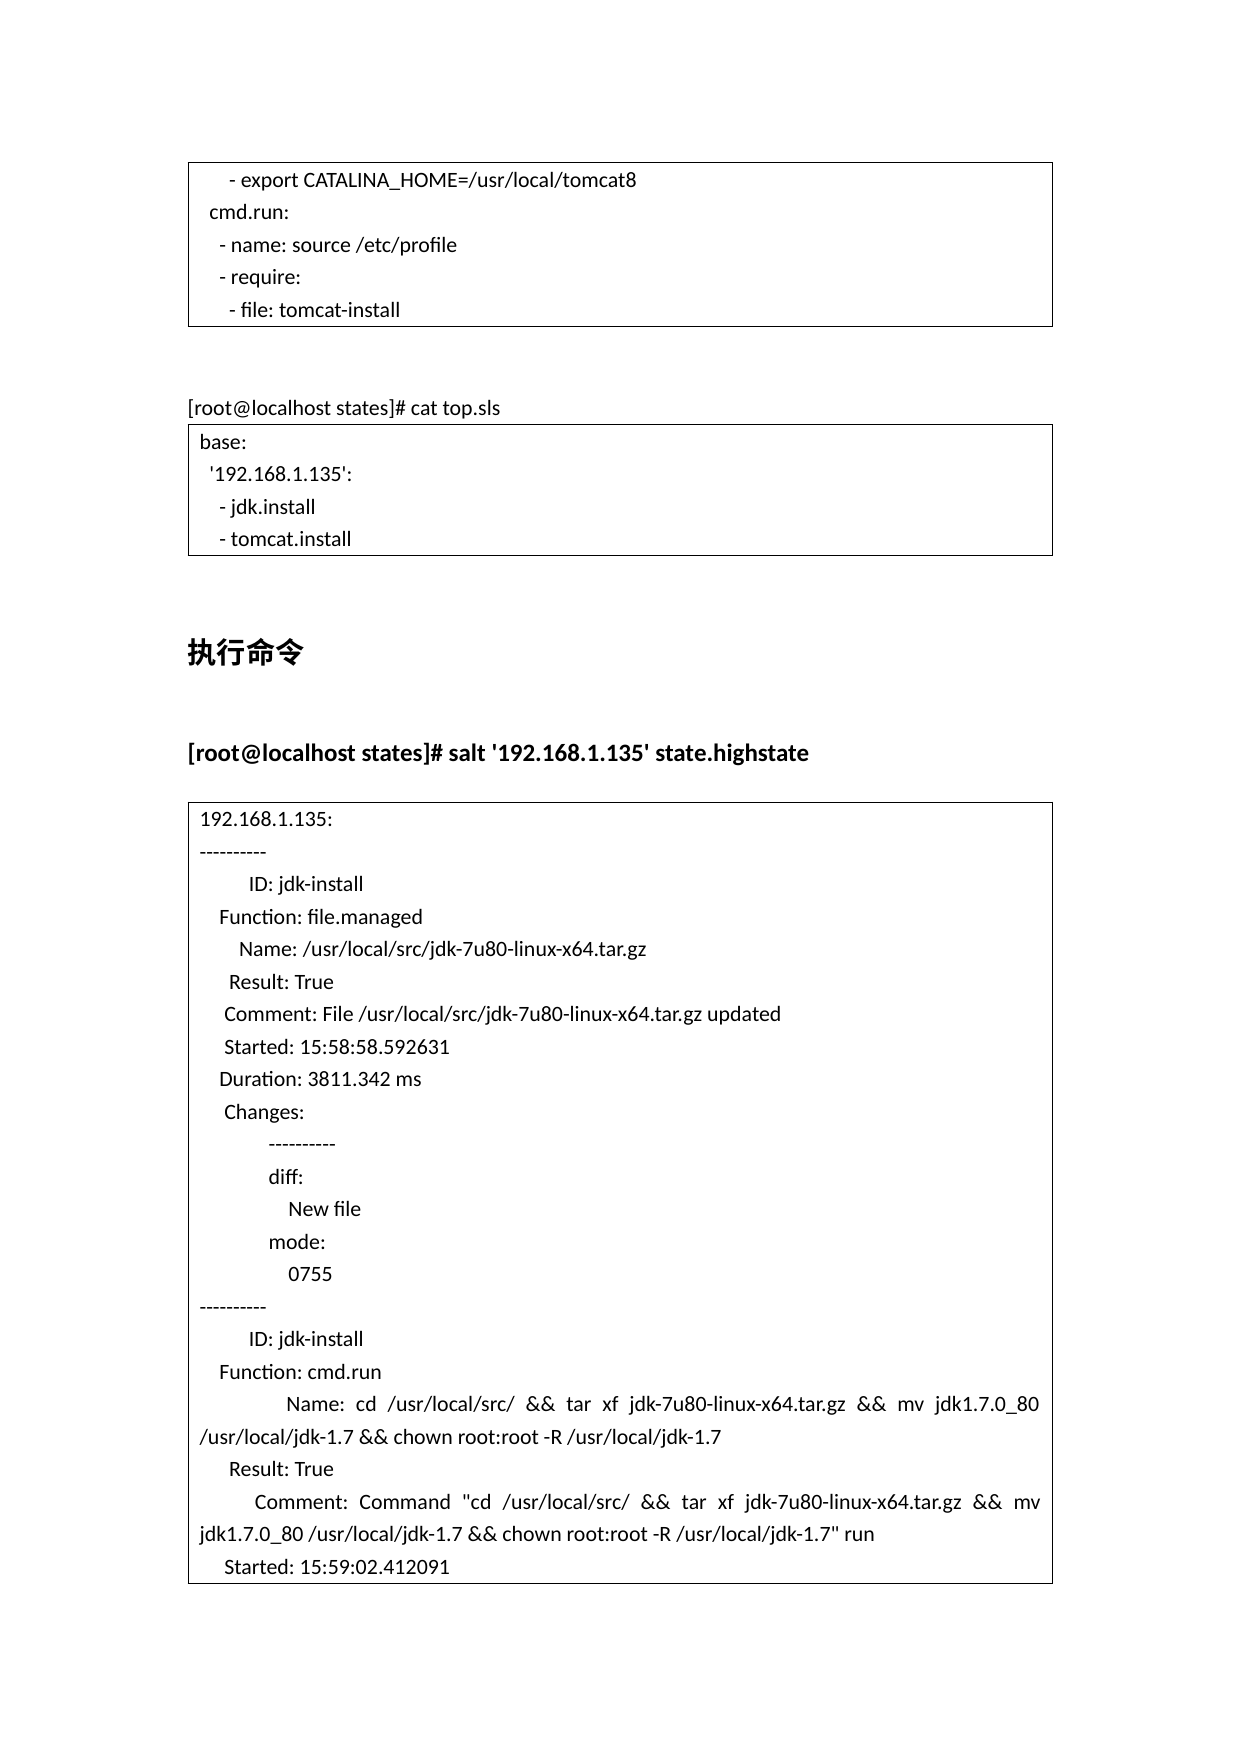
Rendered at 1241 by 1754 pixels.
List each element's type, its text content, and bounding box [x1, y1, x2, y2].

subtitle 执行命令 [187, 618, 1053, 683]
text [root@localhost states]# cat top.sls [187, 392, 1053, 424]
table_header base: '192.168.1.135': - jdk.install - tomcat.install [189, 425, 1052, 555]
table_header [189, 163, 1052, 326]
text [root@localhost states]# salt '192.168.1.135' state.highstate [187, 737, 1053, 769]
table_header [189, 803, 1052, 1583]
